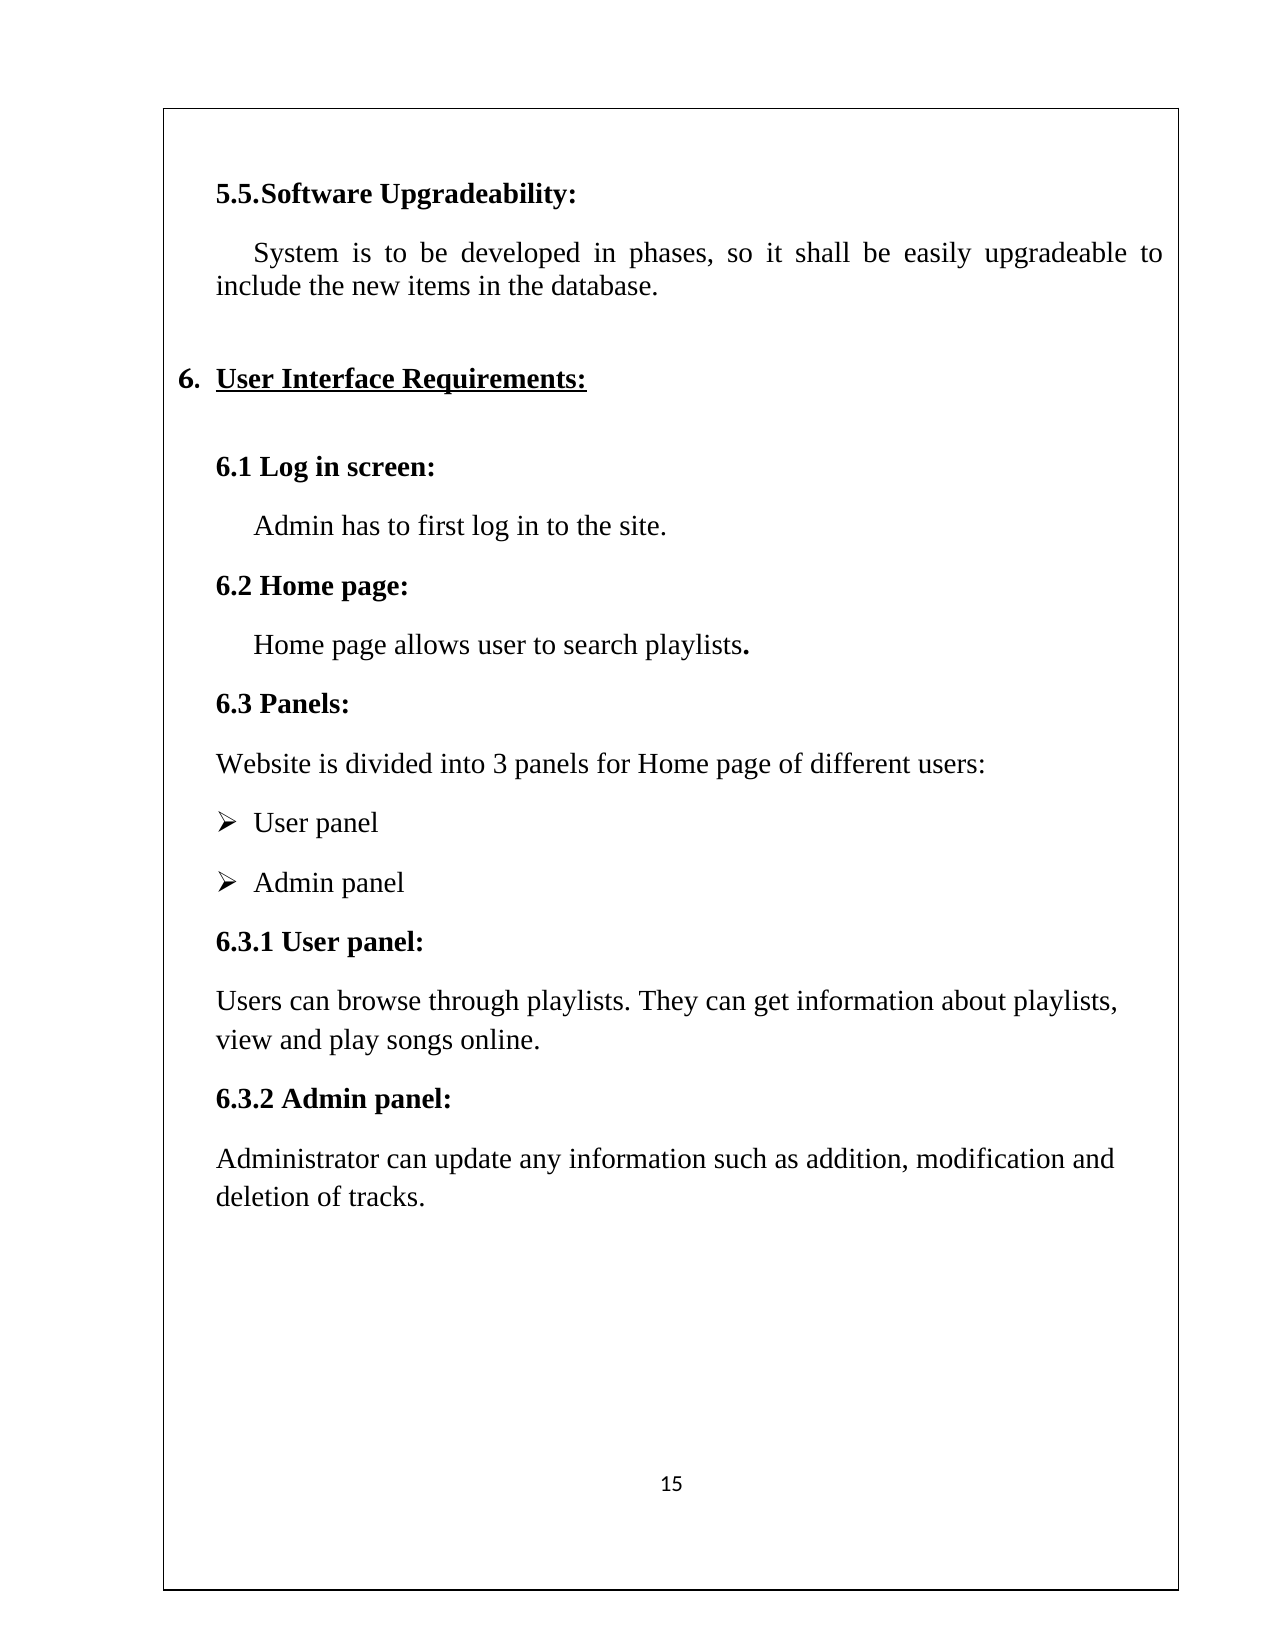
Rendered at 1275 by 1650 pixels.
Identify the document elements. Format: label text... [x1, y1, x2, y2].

subtitle Software Upgradeability: [216, 176, 1164, 210]
text Admin has to first log in to the site. [216, 508, 1164, 542]
text 6.1 Log in screen: [178, 449, 1164, 482]
text 6.3.1 User panel: [216, 924, 1164, 958]
text Administrator can update any information such as addition, modification and deletion of tracks. [216, 1141, 1164, 1213]
text Users can browse through playlists. They can get information about playlists, view and play songs online. [216, 983, 1164, 1056]
list User panel [216, 805, 1164, 839]
text 6.2 Home page: [178, 568, 1164, 601]
text Home page allows user to search playlists. [178, 627, 1164, 661]
subtitle System is to be developed in phases, so it shall be easily upgradeable to include the new items in the database. [216, 235, 1164, 302]
text 6.3.2 Admin panel: [216, 1081, 1164, 1115]
list Admin panel [216, 865, 1164, 898]
subtitle User Interface Requirements: [178, 361, 1164, 396]
text Website is divided into 3 panels for Home page of different users: [178, 746, 1164, 779]
text 6.3 Panels: [178, 686, 1164, 720]
